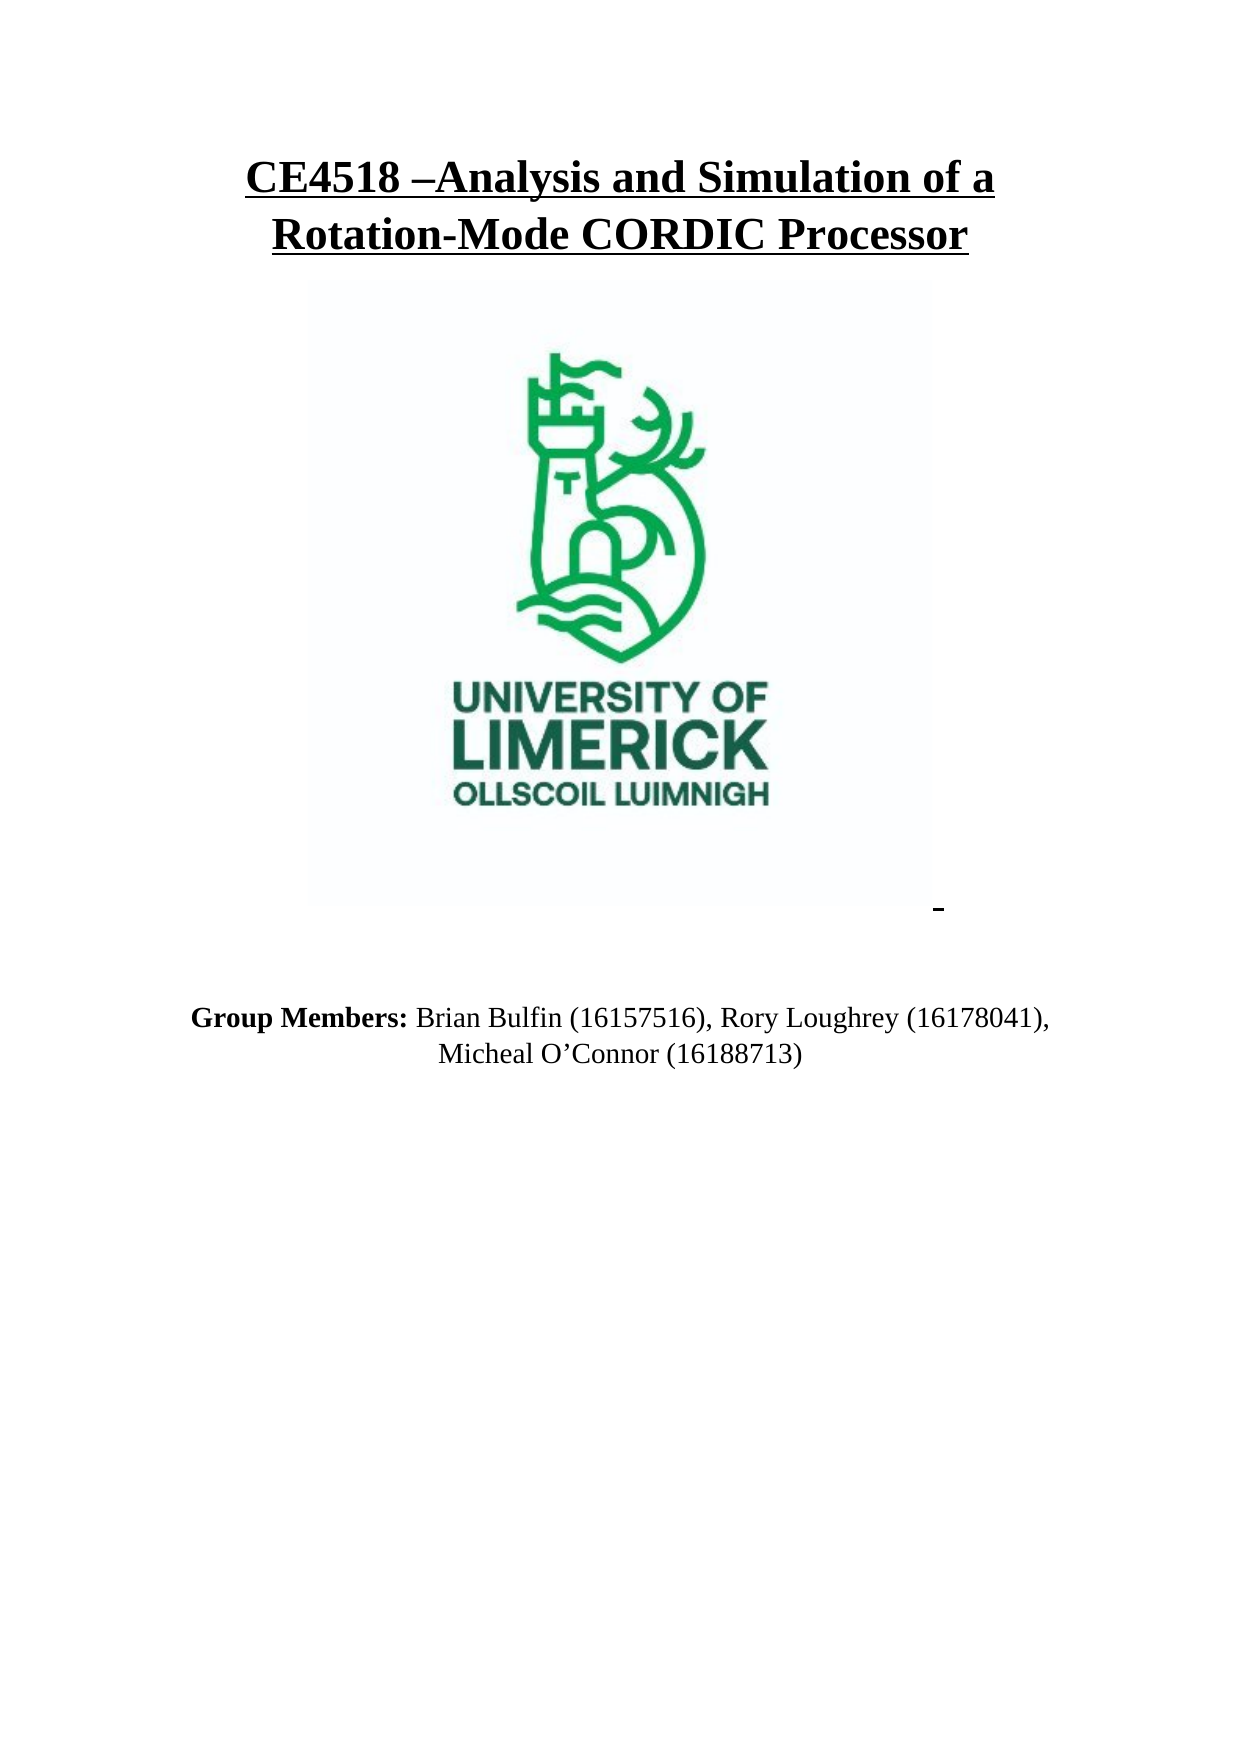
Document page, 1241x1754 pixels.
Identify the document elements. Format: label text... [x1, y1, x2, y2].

picture [307, 280, 933, 906]
text CE4518 –Analysis and Simulation of a Rotation-Mode CORDIC Processor [150, 150, 1090, 259]
text Group Members: Brian Bulfin (16157516), Rory Loughrey (16178041), Micheal O’Connor (16188713) [150, 1000, 1090, 1069]
